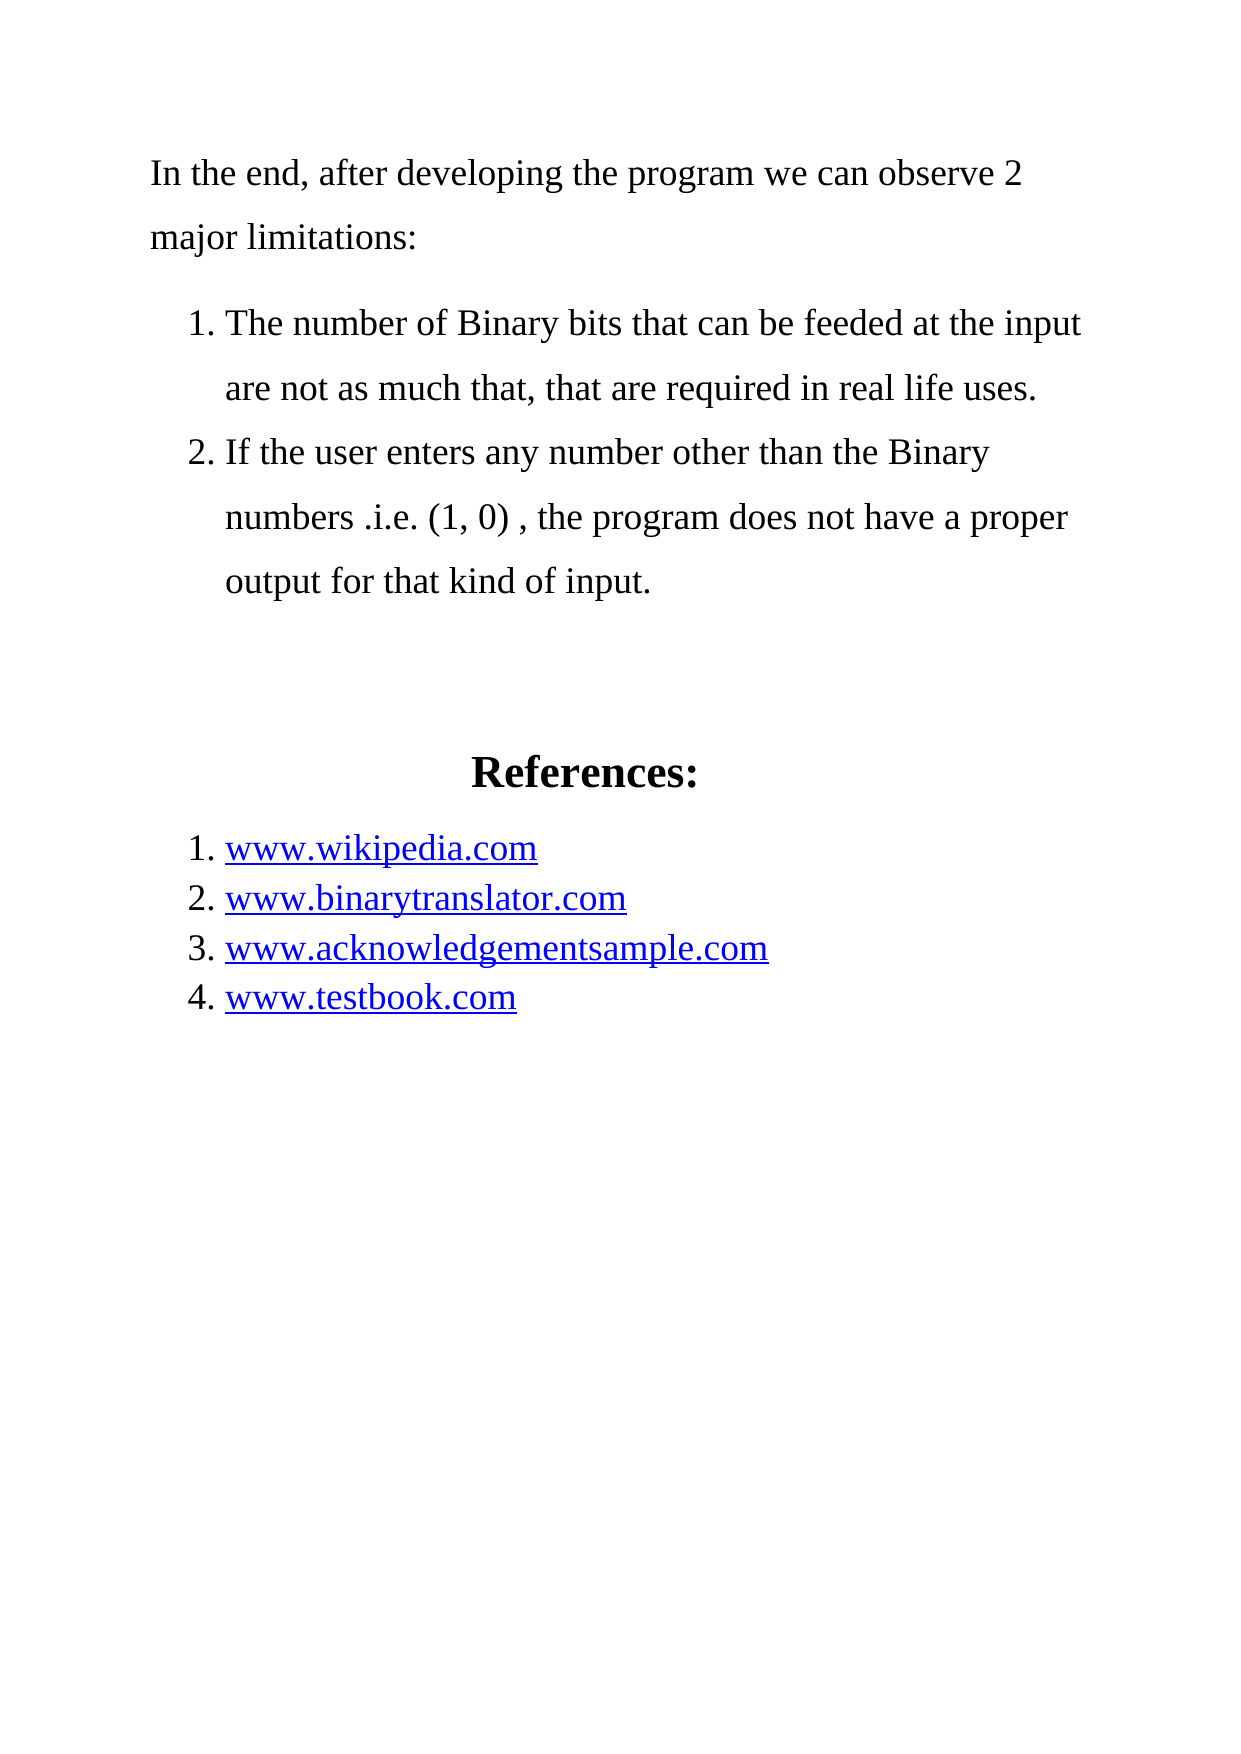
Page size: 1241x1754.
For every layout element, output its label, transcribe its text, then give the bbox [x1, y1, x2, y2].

text References: [150, 744, 1090, 797]
list www.binarytranslator.com [187, 875, 1090, 918]
text In the end, after developing the program we can observe 2 major limitations: [150, 150, 1090, 258]
list www.testbook.com [187, 974, 1090, 1018]
list The number of Binary bits that can be feeded at the input are not as much that, that are required in real life uses. [187, 300, 1090, 408]
list www.wikipedia.com [187, 826, 1090, 869]
list www.acknowledgementsample.com [187, 925, 1090, 968]
list If the user enters any number other than the Binary numbers .i.e. (1, 0) , the program does not have a proper output for that kind of input. [187, 429, 1090, 602]
